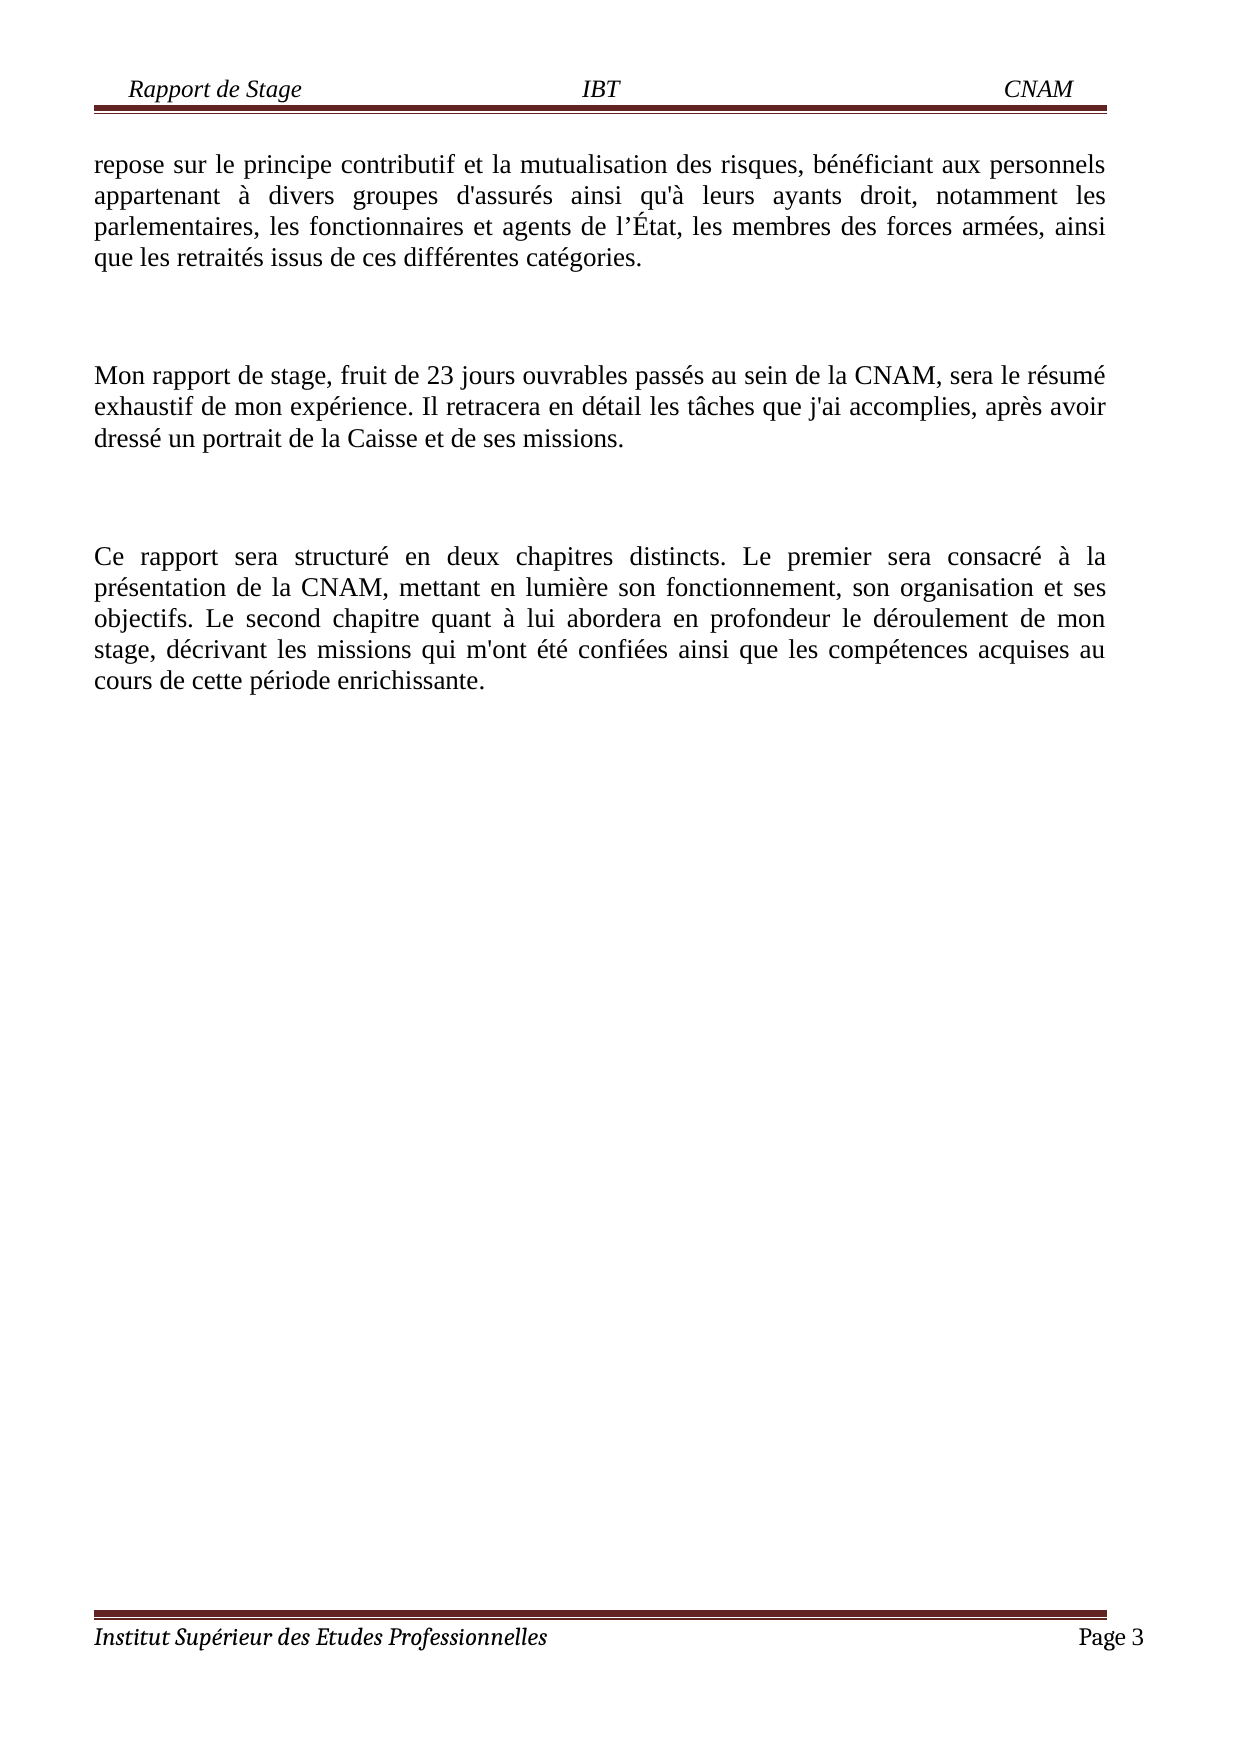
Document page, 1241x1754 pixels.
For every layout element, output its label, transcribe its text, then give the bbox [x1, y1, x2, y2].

text Mon rapport de stage, fruit de 23 jours ouvrables passés au sein de la CNAM, sera le résumé exhaustif de mon expérience. Il retracera en détail les tâches que j'ai accomplies, après avoir dressé un portrait de la Caisse et de ses missions. [94, 359, 1107, 453]
text Ce rapport sera structuré en deux chapitres distincts. Le premier sera consacré à la présentation de la CNAM, mettant en lumière son fonctionnement, son organisation et ses objectifs. Le second chapitre quant à lui abordera en profondeur le déroulement de mon stage, décrivant les missions qui m'ont été confiées ainsi que les compétences acquises au cours de cette période enrichissante. [94, 540, 1107, 696]
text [94, 148, 1107, 272]
